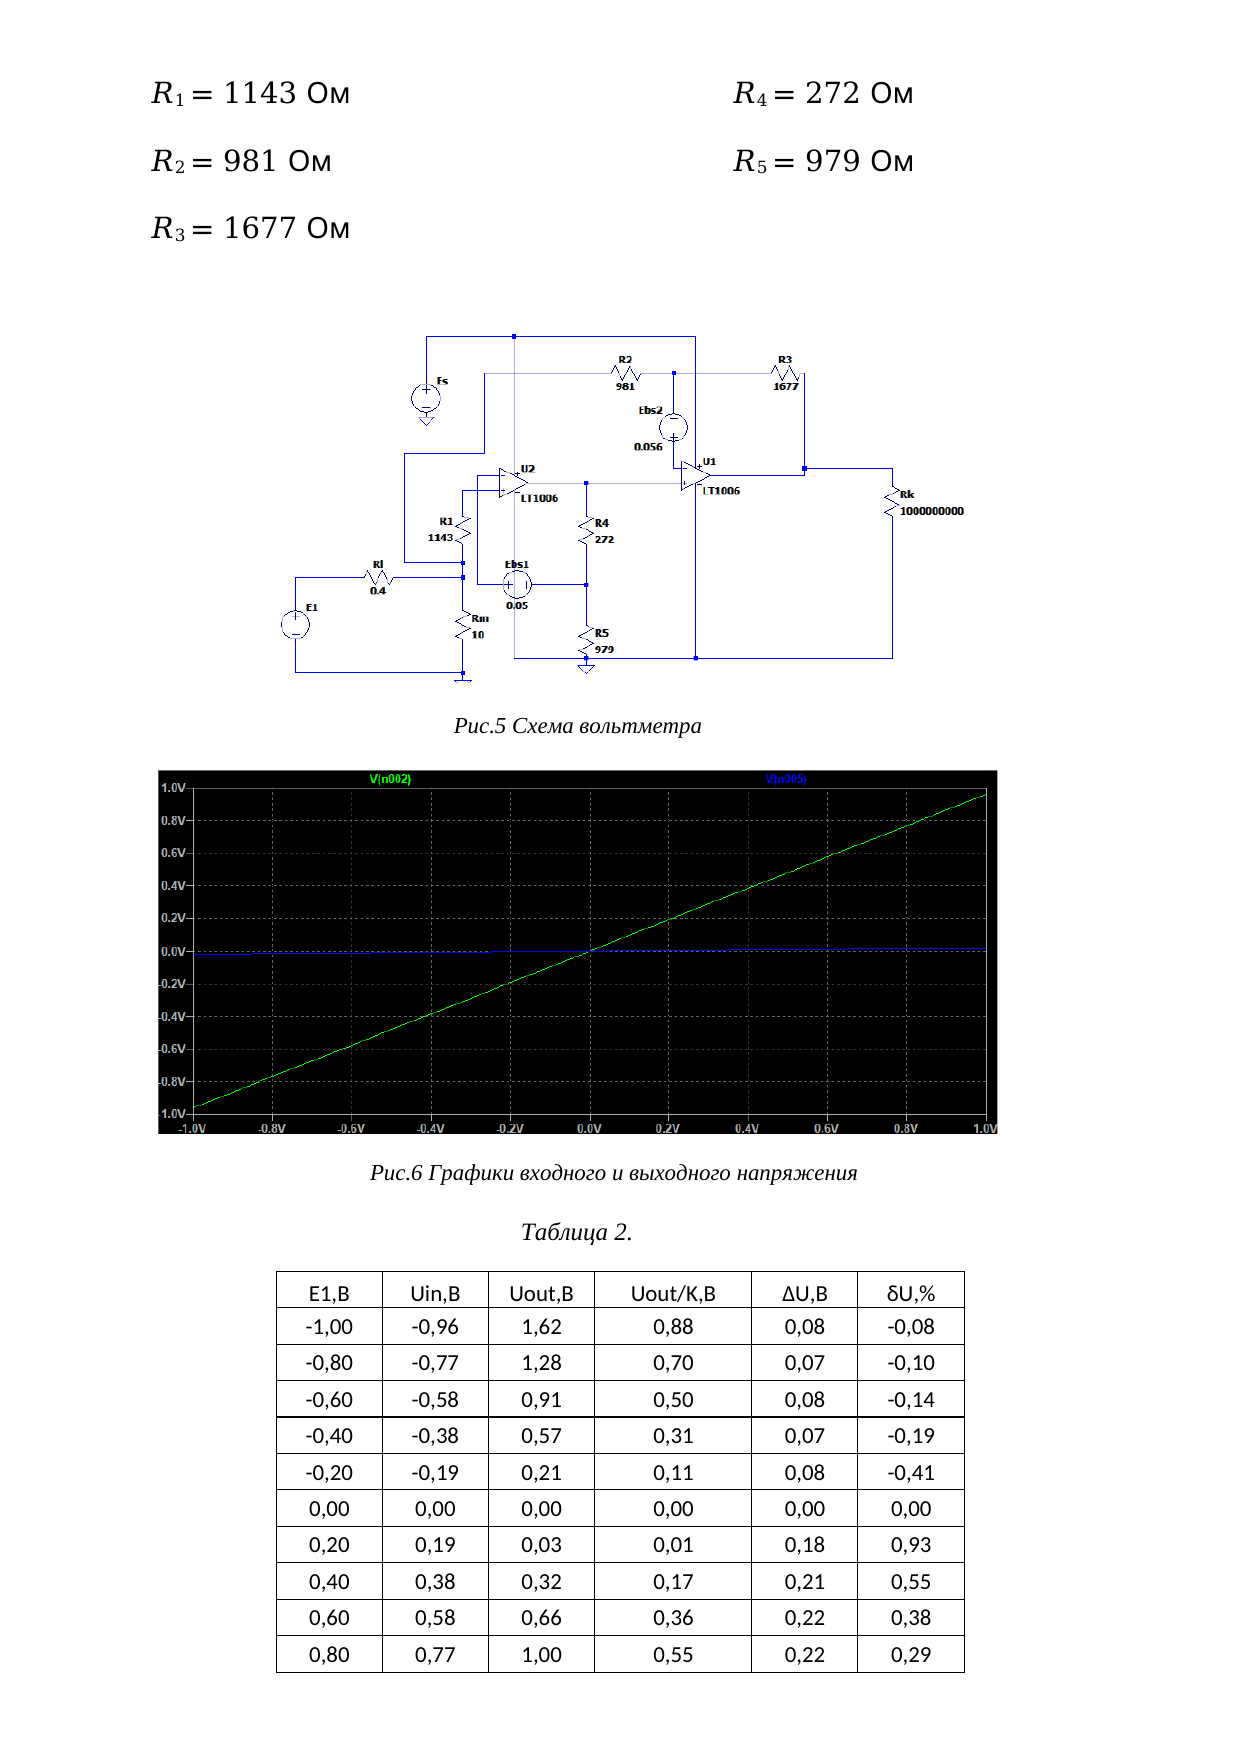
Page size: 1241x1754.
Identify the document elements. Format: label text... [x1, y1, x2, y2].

table_cell 0,36 [595, 1600, 751, 1635]
table_cell 0,80 [277, 1636, 382, 1672]
table_cell 0,00 [277, 1490, 382, 1526]
table_cell 0,91 [489, 1381, 594, 1416]
table_cell 1,28 [489, 1345, 594, 1380]
table_cell 0,00 [489, 1490, 594, 1526]
table_cell 0,21 [752, 1563, 857, 1599]
table_cell 0,31 [595, 1418, 751, 1453]
table_cell 0,03 [489, 1527, 594, 1562]
table_cell 0,11 [595, 1454, 751, 1489]
table_cell 0,50 [595, 1381, 751, 1416]
table_cell 0,22 [752, 1600, 857, 1635]
table_cell 1,62 [489, 1308, 594, 1343]
text 𝑅2 = 981 Ом [148, 142, 583, 177]
text Таблица 2. [75, 1217, 1081, 1246]
table_cell -0,19 [858, 1418, 964, 1453]
table_cell 0,40 [277, 1563, 382, 1599]
table_cell -1,00 [277, 1308, 382, 1343]
table_cell -0,96 [383, 1308, 488, 1343]
table_cell 0,66 [489, 1600, 594, 1635]
table_cell 0,55 [858, 1563, 964, 1599]
table_cell 0,01 [595, 1527, 751, 1562]
table_cell 0,32 [489, 1563, 594, 1599]
text 𝑅1 = 1143 Ом [148, 75, 583, 110]
text Рис.6 Графики входного и выходного напряжения [370, 1158, 1165, 1185]
table_cell 0,08 [752, 1454, 857, 1489]
table_cell 0,70 [595, 1345, 751, 1380]
text Рис.5 Схема вольтметра [75, 712, 1081, 738]
table_cell 0,20 [277, 1527, 382, 1562]
table_cell 0,00 [752, 1490, 857, 1526]
table_cell 0,88 [595, 1308, 751, 1343]
table_cell 0,22 [752, 1636, 857, 1672]
table_cell 0,08 [752, 1381, 857, 1416]
table_cell -0,40 [277, 1418, 382, 1453]
table_cell 0,08 [752, 1308, 857, 1343]
table_cell -0,08 [858, 1308, 964, 1343]
table_cell 0,07 [752, 1418, 857, 1453]
table_cell 0,29 [858, 1636, 964, 1672]
picture [158, 770, 998, 1134]
table_cell 0,00 [595, 1490, 751, 1526]
table_cell 0,07 [752, 1345, 857, 1380]
text 𝑅3 = 1677 Ом [148, 210, 583, 245]
text 𝑅5 = 979 Ом [731, 142, 1165, 177]
table_header δU,% [858, 1272, 964, 1307]
table_cell -0,20 [277, 1454, 382, 1489]
table_cell 0,57 [489, 1418, 594, 1453]
table_header ∆U,B [752, 1272, 857, 1307]
table_cell -0,14 [858, 1381, 964, 1416]
table_cell -0,41 [858, 1454, 964, 1489]
table_cell 0,93 [858, 1527, 964, 1562]
table_cell 0,38 [383, 1563, 488, 1599]
table_cell -0,77 [383, 1345, 488, 1380]
table_header E1,B [277, 1272, 382, 1307]
table_cell 0,58 [383, 1600, 488, 1635]
table_cell 0,00 [383, 1490, 488, 1526]
table_cell -0,10 [858, 1345, 964, 1380]
table_cell 0,17 [595, 1563, 751, 1599]
table_cell 0,21 [489, 1454, 594, 1489]
picture [272, 330, 968, 683]
table_header Uout/K,B [595, 1272, 751, 1307]
table_cell 0,00 [858, 1490, 964, 1526]
table_cell 0,77 [383, 1636, 488, 1672]
table_cell 0,18 [752, 1527, 857, 1562]
table_cell -0,58 [383, 1381, 488, 1416]
table_cell 0,55 [595, 1636, 751, 1672]
text 𝑅4 = 272 Ом [731, 75, 1165, 110]
table_cell 0,19 [383, 1527, 488, 1562]
table_header Uout,B [489, 1272, 594, 1307]
table_cell -0,60 [277, 1381, 382, 1416]
table_cell 0,38 [858, 1600, 964, 1635]
table_cell 0,60 [277, 1600, 382, 1635]
table_header Uin,B [383, 1272, 488, 1307]
table_cell -0,80 [277, 1345, 382, 1380]
table_cell 1,00 [489, 1636, 594, 1672]
table_cell -0,38 [383, 1418, 488, 1453]
table_cell -0,19 [383, 1454, 488, 1489]
